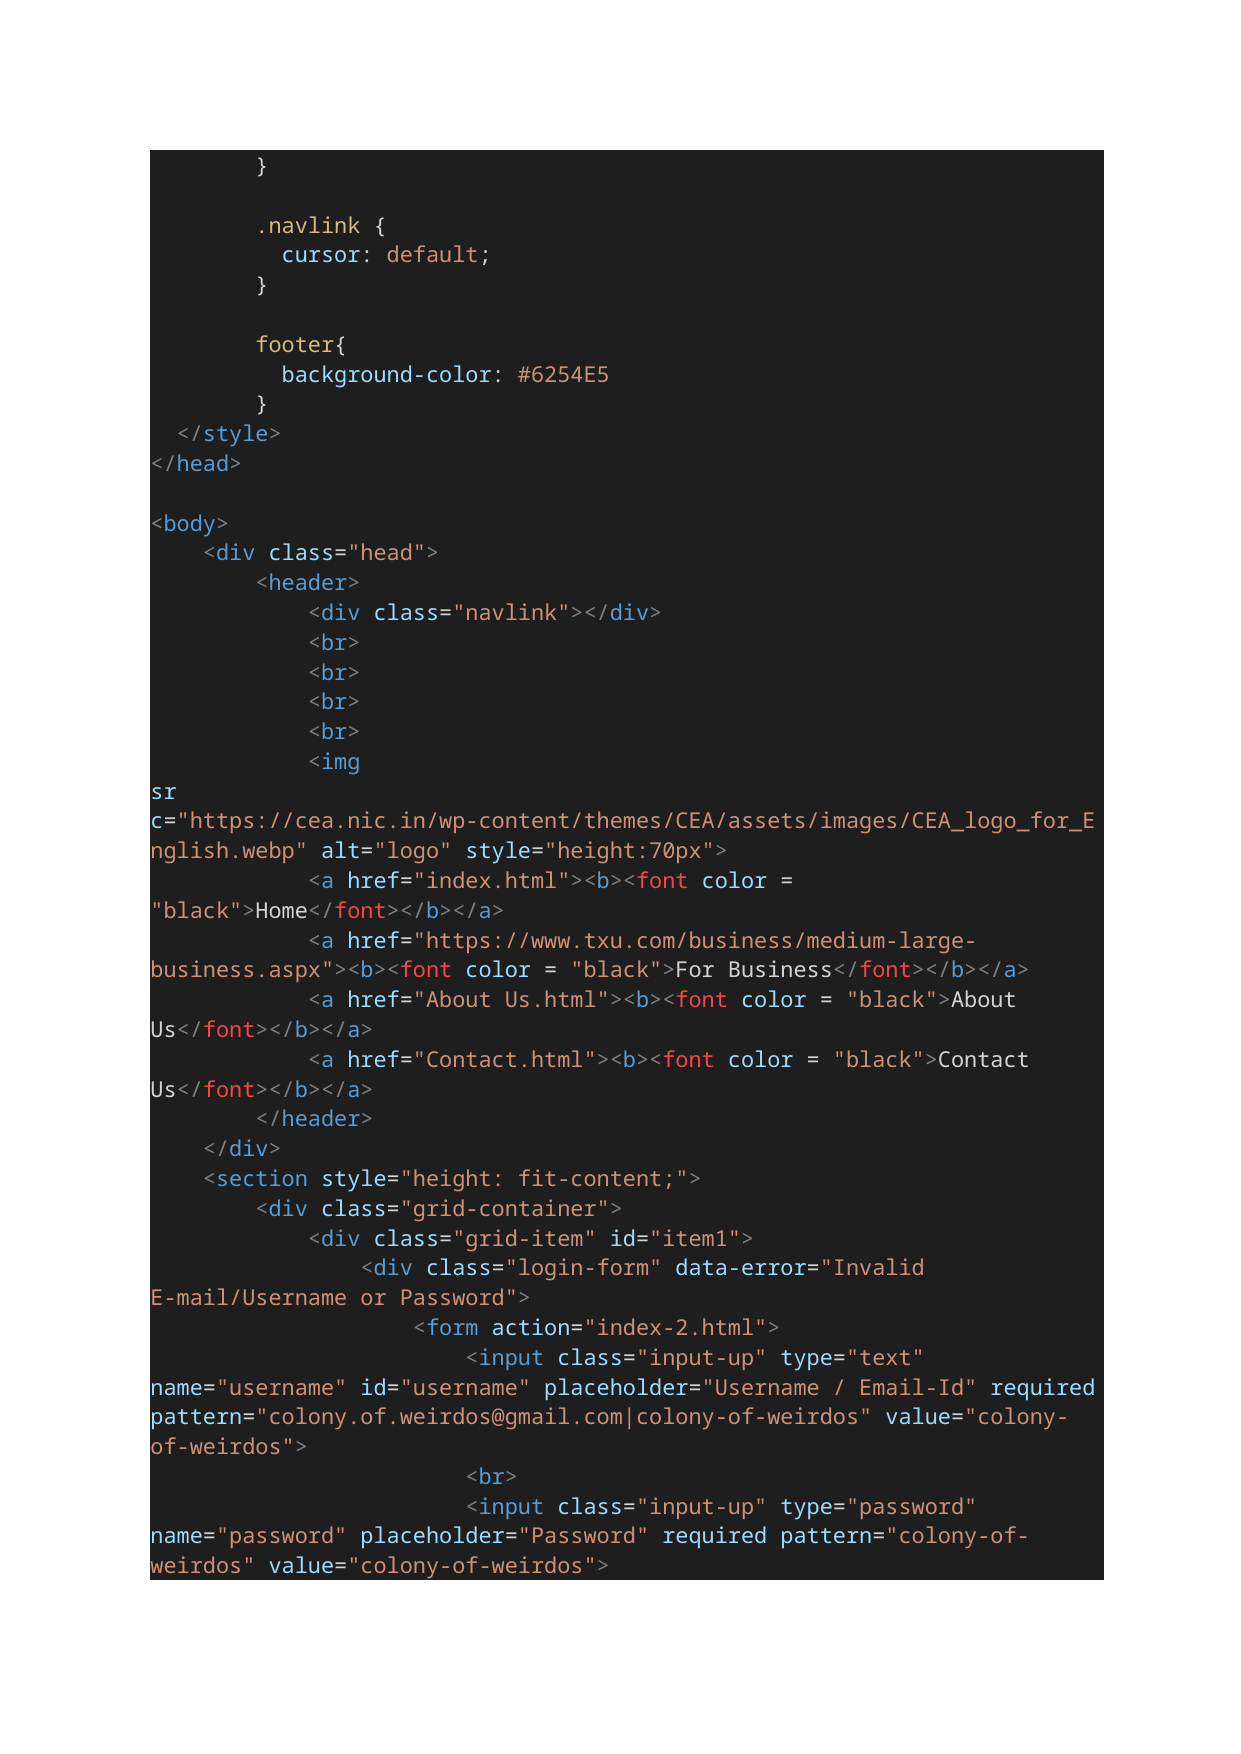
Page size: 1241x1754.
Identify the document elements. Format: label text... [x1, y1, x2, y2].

text <body> [150, 507, 1104, 537]
text <div class="navlink"></div> [150, 597, 1104, 627]
text <a href="About Us.html"><b><font color = "black">About Us</font></b></a> [150, 984, 1104, 1044]
text } [150, 388, 1104, 418]
text <br> [150, 686, 1104, 716]
text <input class="input-up" type="password" name="password" placeholder="Password" required pattern="colony-of-weirdos" value="colony-of-weirdos"> [150, 1491, 1104, 1580]
text <a href="Contact.html"><b><font color = "black">Contact Us</font></b></a> [150, 1044, 1104, 1103]
text <div class="grid-item" id="item1"> [150, 1222, 1104, 1252]
text </header> [150, 1103, 1104, 1133]
text <br> [150, 627, 1104, 656]
text <div class="login-form" data-error="Invalid E-mail/Username or Password"> [150, 1252, 1104, 1312]
text <div class="head"> [150, 537, 1104, 567]
text <section style="height: fit-content;"> [150, 1163, 1104, 1193]
text <a href="index.html"><b><font color = "black">Home</font></b></a> [150, 865, 1104, 924]
text <br> [150, 656, 1104, 686]
text </div> [150, 1133, 1104, 1163]
text .navlink { [150, 209, 1104, 239]
text <header> [150, 567, 1104, 597]
text footer{ [150, 329, 1104, 358]
text <a href="https://www.txu.com/business/medium-large-business.aspx"><b><font color = "black">For Business</font></b></a> [150, 924, 1104, 984]
text background-color: #6254E5 [150, 358, 1104, 388]
text </head> [150, 448, 1104, 478]
text } [150, 269, 1104, 299]
text <form action="index-2.html"> [150, 1312, 1104, 1342]
text <div class="grid-container"> [150, 1193, 1104, 1222]
text cursor: default; [150, 239, 1104, 269]
text <img src="https://cea.nic.in/wp-content/themes/CEA/assets/images/CEA_logo_for_English.webp" alt="logo" style="height:70px"> [150, 746, 1104, 865]
text <br> [150, 1461, 1104, 1491]
text <br> [150, 716, 1104, 746]
text </style> [150, 418, 1104, 448]
text } [150, 150, 1104, 180]
text <input class="input-up" type="text" name="username" id="username" placeholder="Username / Email-Id" required pattern="colony.of.weirdos@gmail.com|colony-of-weirdos" value="colony-of-weirdos"> [150, 1342, 1104, 1461]
